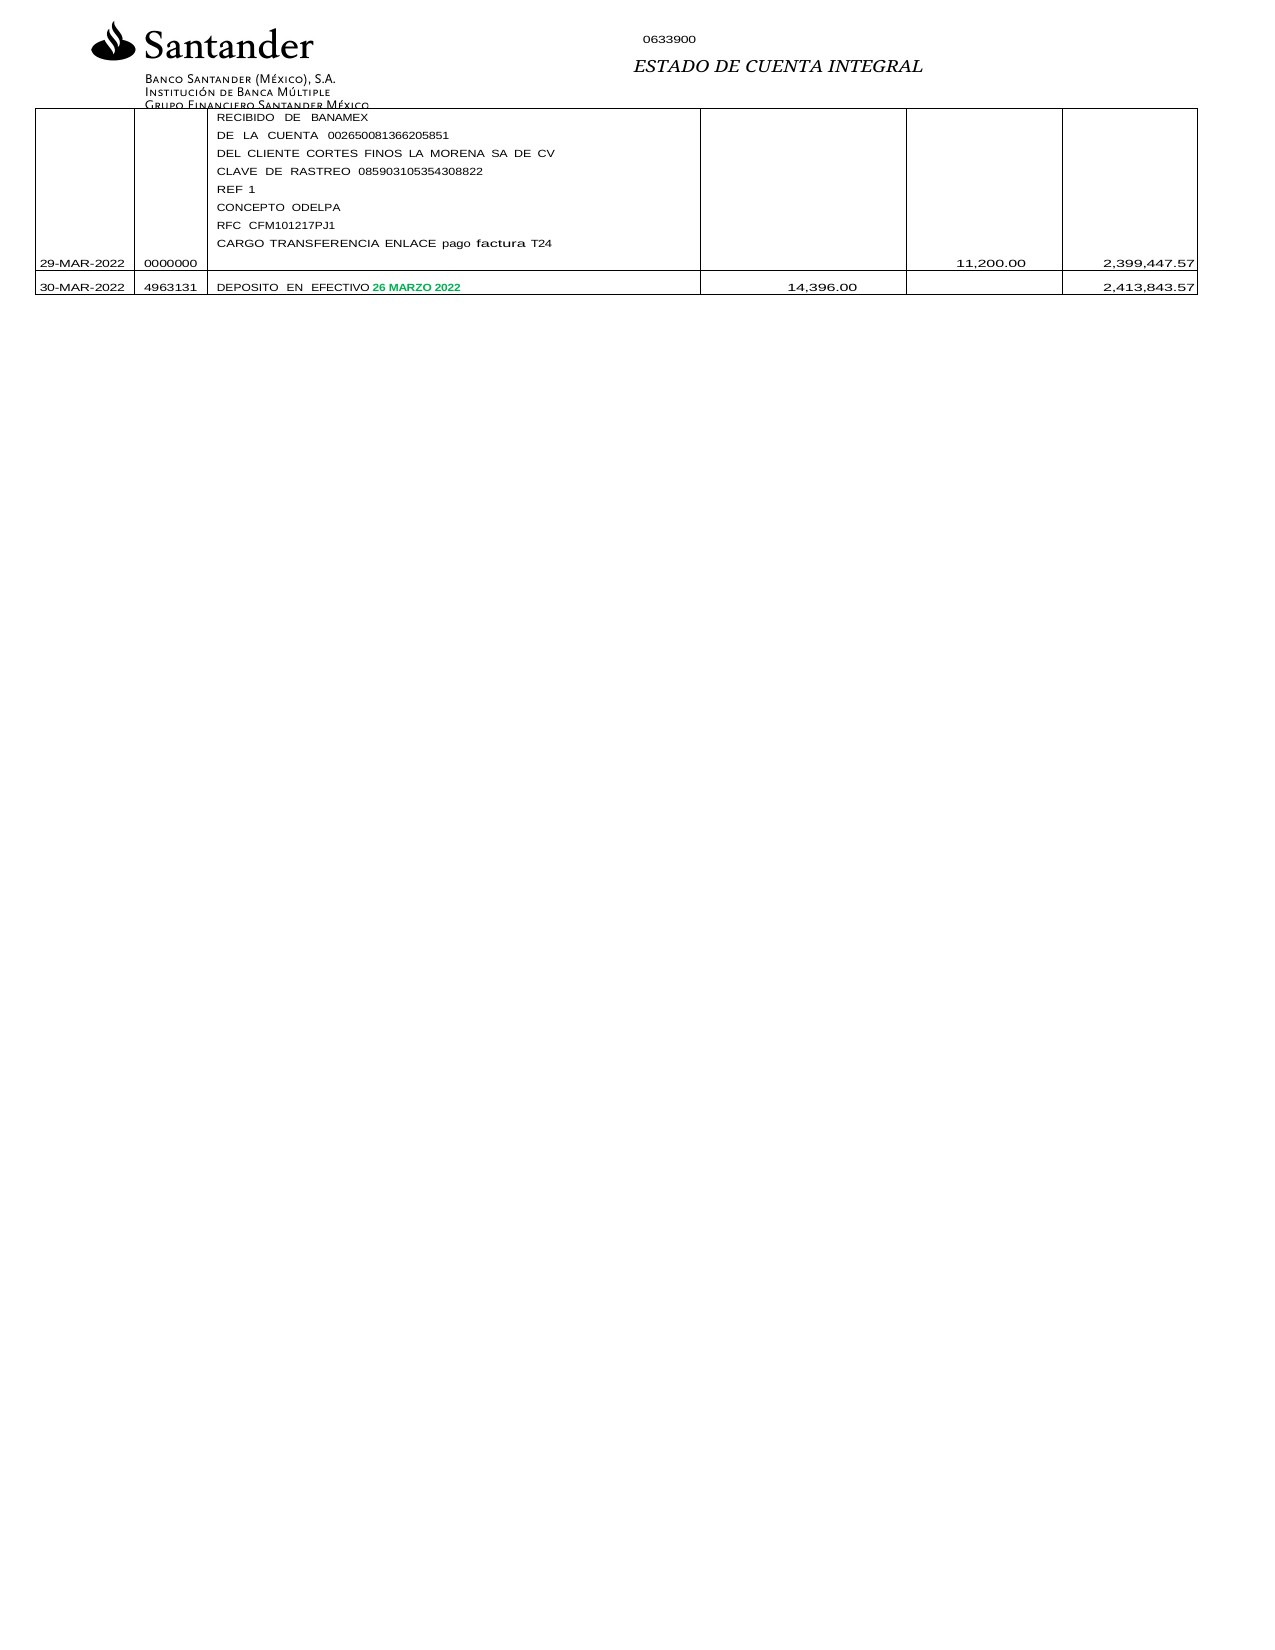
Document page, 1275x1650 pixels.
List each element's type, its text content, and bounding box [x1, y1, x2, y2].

table_cell 11,200.00 [907, 109, 1062, 269]
picture [91, 21, 369, 108]
table_cell DEPOSITO EN EFECTIVO 26 MARZO 2022 [208, 271, 700, 294]
table_cell 29-MAR-2022 [36, 109, 134, 269]
table_cell 14,396.00 [701, 271, 906, 294]
table_cell [907, 271, 1062, 294]
table_cell 0000000 [135, 109, 207, 269]
table_cell 4963131 [135, 271, 207, 294]
table_cell 2,413,843.57 [1063, 271, 1197, 294]
table_cell [701, 109, 906, 269]
table_cell 30-MAR-2022 [36, 271, 134, 294]
table_cell 2,399,447.57 [1063, 109, 1197, 269]
table_cell RECIBIDO DE BANAMEX DE LA CUENTA 002650081366205851 DEL CLIENTE CORTES FINOS LA MORENA SA DE CV CLAVE DE RASTREO 085903105354308822 REF 1 CONCEPTO ODELPA RFC CFM101217PJ1 CARGO TRANSFERENCIA ENLACE pago factura T24 [208, 109, 700, 269]
